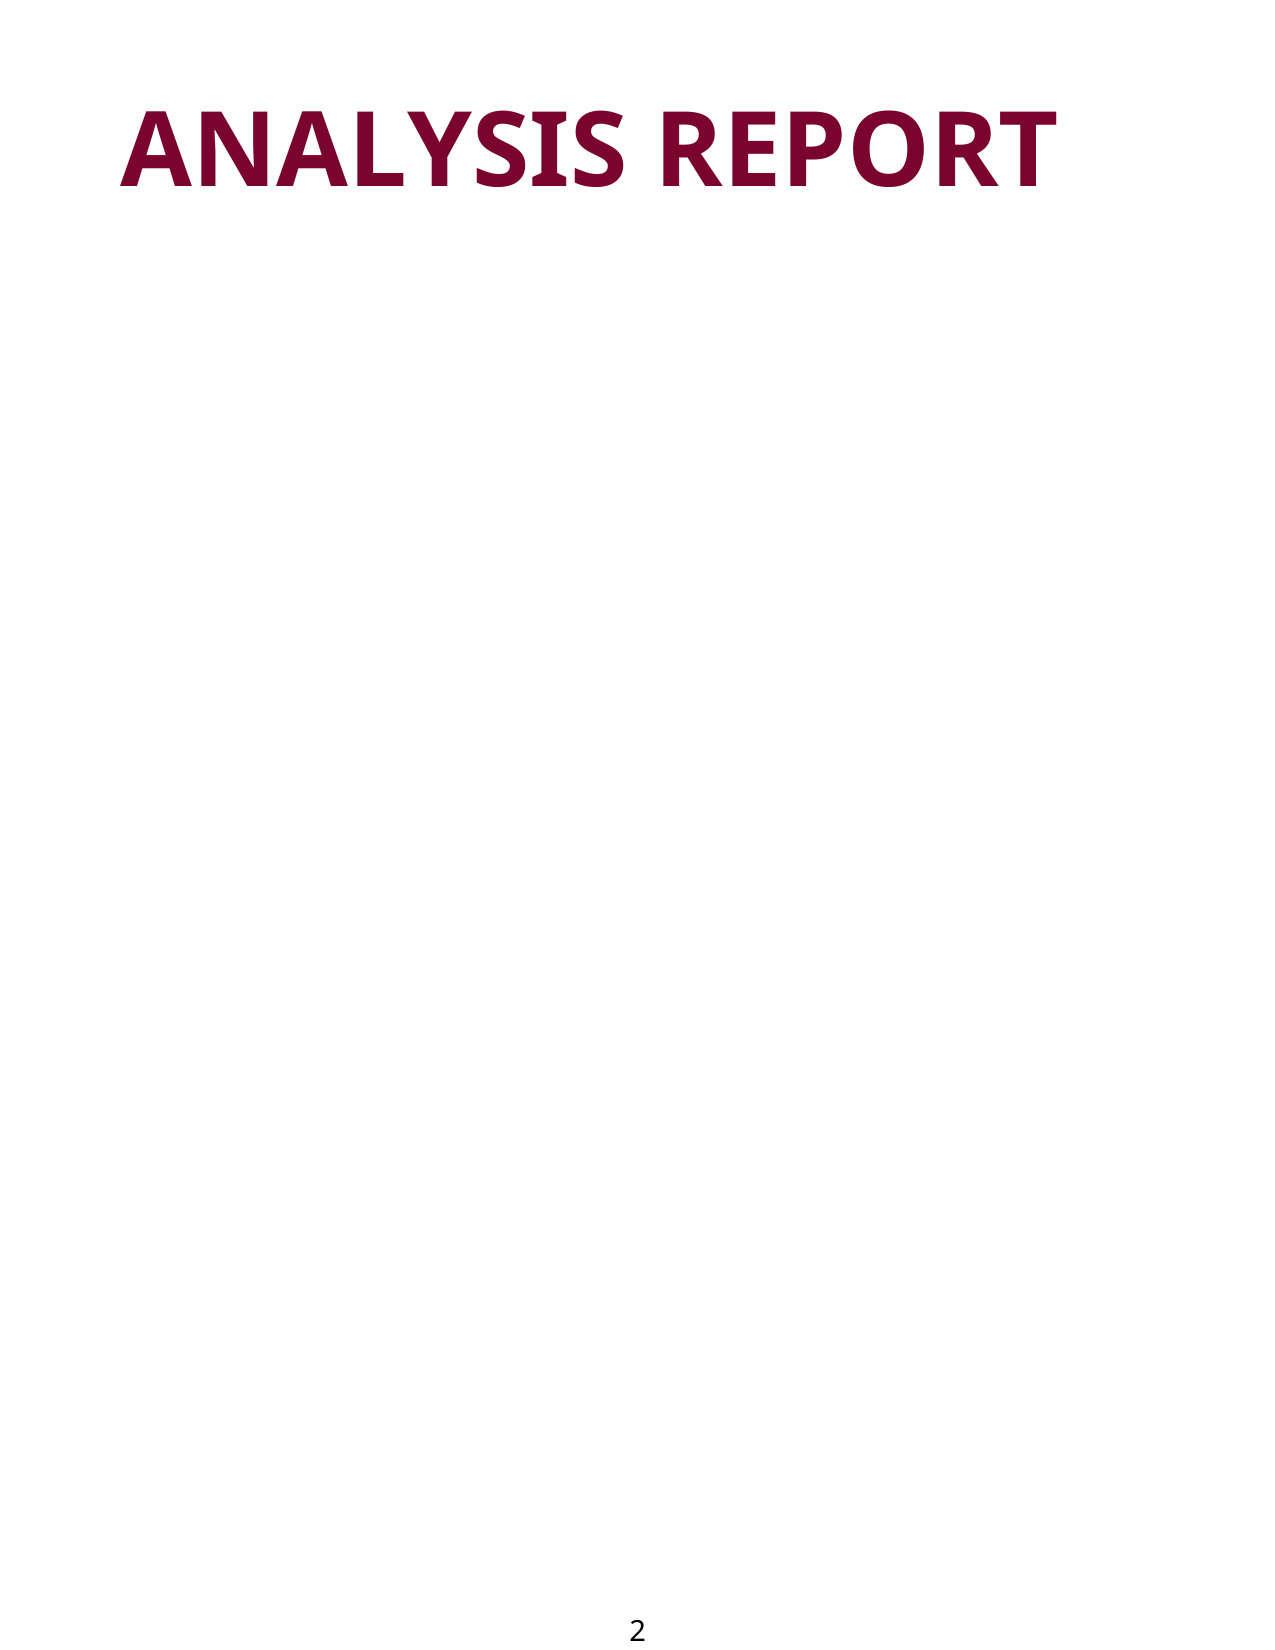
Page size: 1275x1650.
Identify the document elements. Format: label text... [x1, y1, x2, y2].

title Analysis Report [120, 75, 1155, 217]
